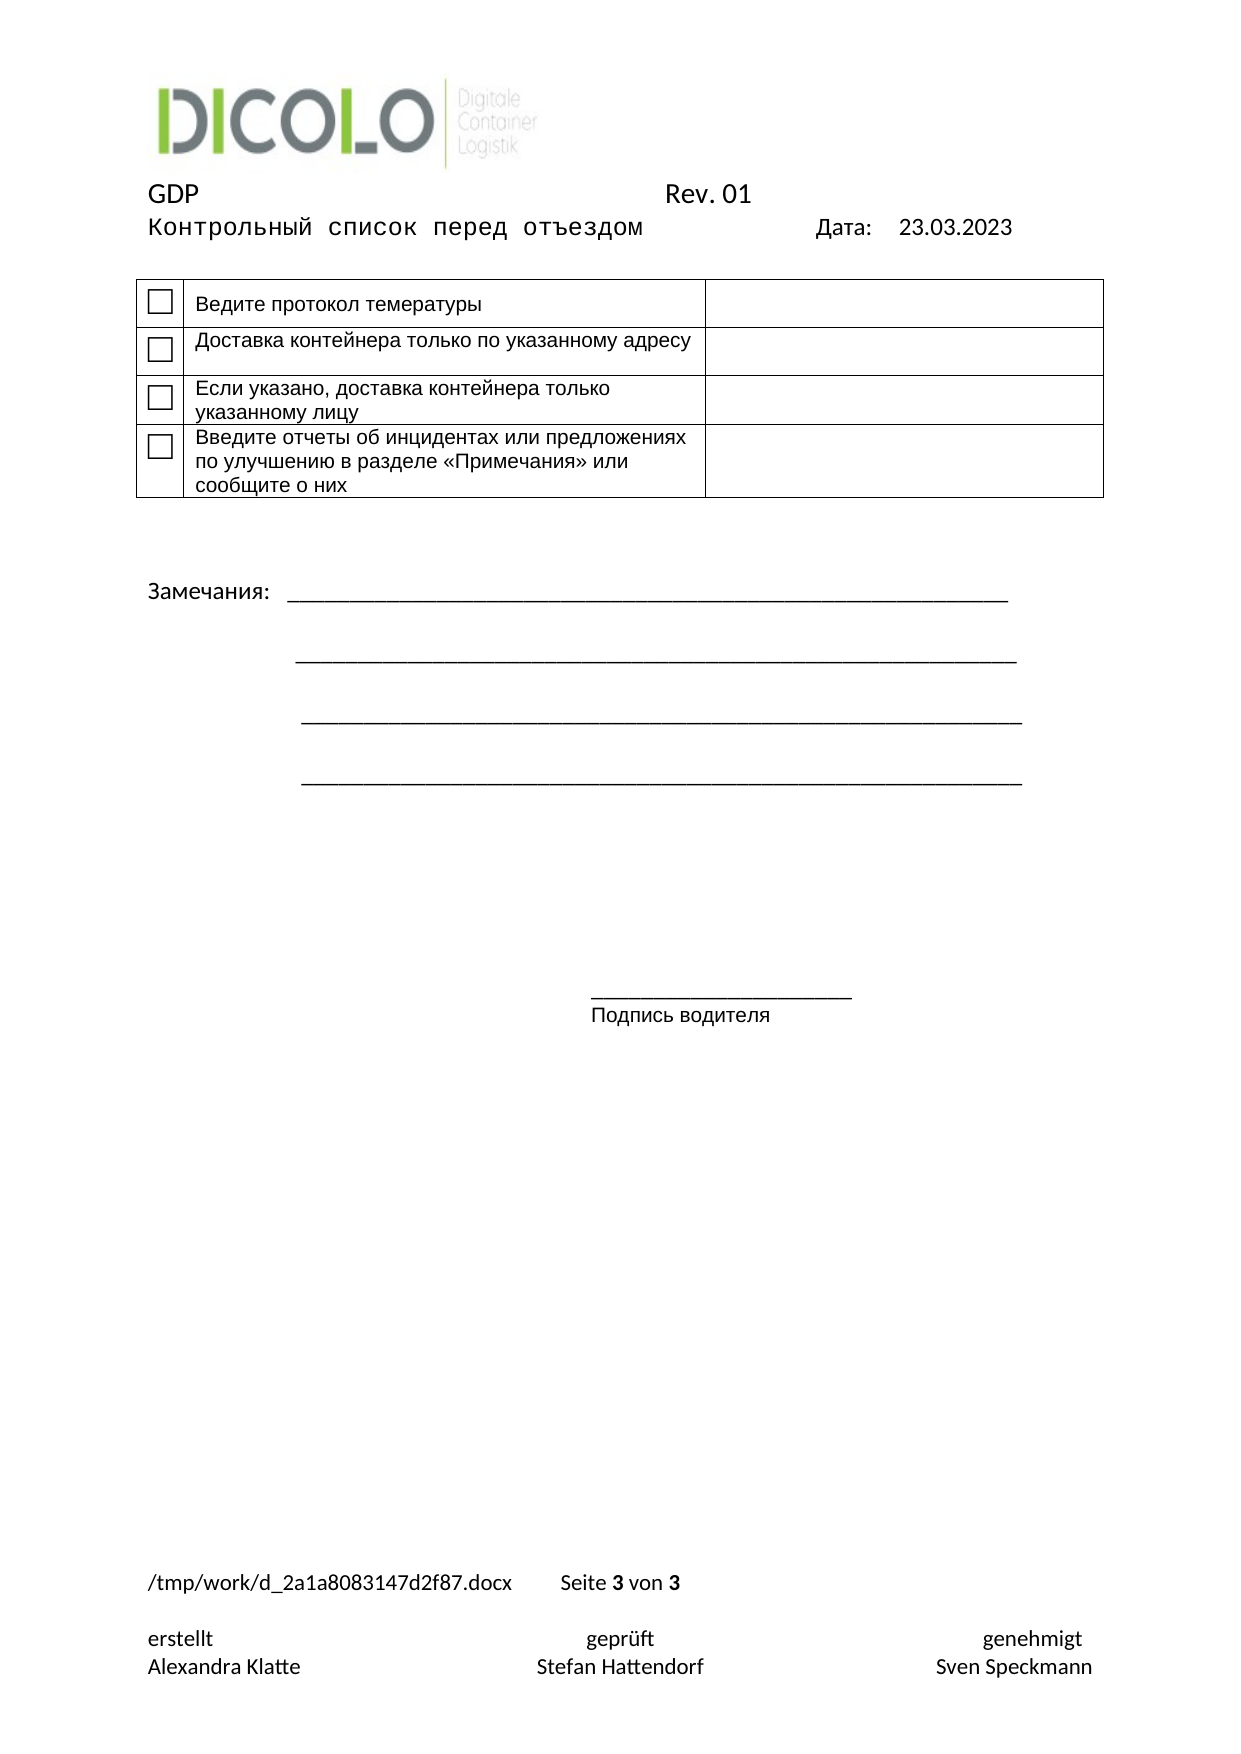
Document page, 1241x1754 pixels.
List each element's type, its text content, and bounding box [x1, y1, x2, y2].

text __________________________________________________________ [148, 697, 1047, 728]
table_cell Доставка контейнера только по указанному адресу [184, 328, 705, 375]
text Подпись водителя [148, 1002, 1047, 1026]
table_cell [706, 425, 1103, 497]
table_header [706, 280, 1103, 327]
table_cell [706, 376, 1103, 424]
table_cell □ [137, 425, 183, 497]
table_header □ [137, 280, 183, 327]
table_cell [706, 328, 1103, 375]
text _____________________ [148, 972, 1047, 1002]
table_header Ведите протокол темературы [184, 280, 705, 327]
table_cell □ [137, 376, 183, 424]
table_cell Введите отчеты об инцидентах или предложениях по улучшению в разделе «Примечания» или сообщите о них [184, 425, 705, 497]
text __________________________________________________________ [148, 758, 1047, 789]
text __________________________________________________________ [148, 636, 1047, 667]
text Замечания: __________________________________________________________ [148, 575, 1047, 606]
table_cell Если указано, доставка контейнера только указанному лицу [184, 376, 705, 424]
picture [147, 73, 550, 176]
table_cell □ [137, 328, 183, 375]
